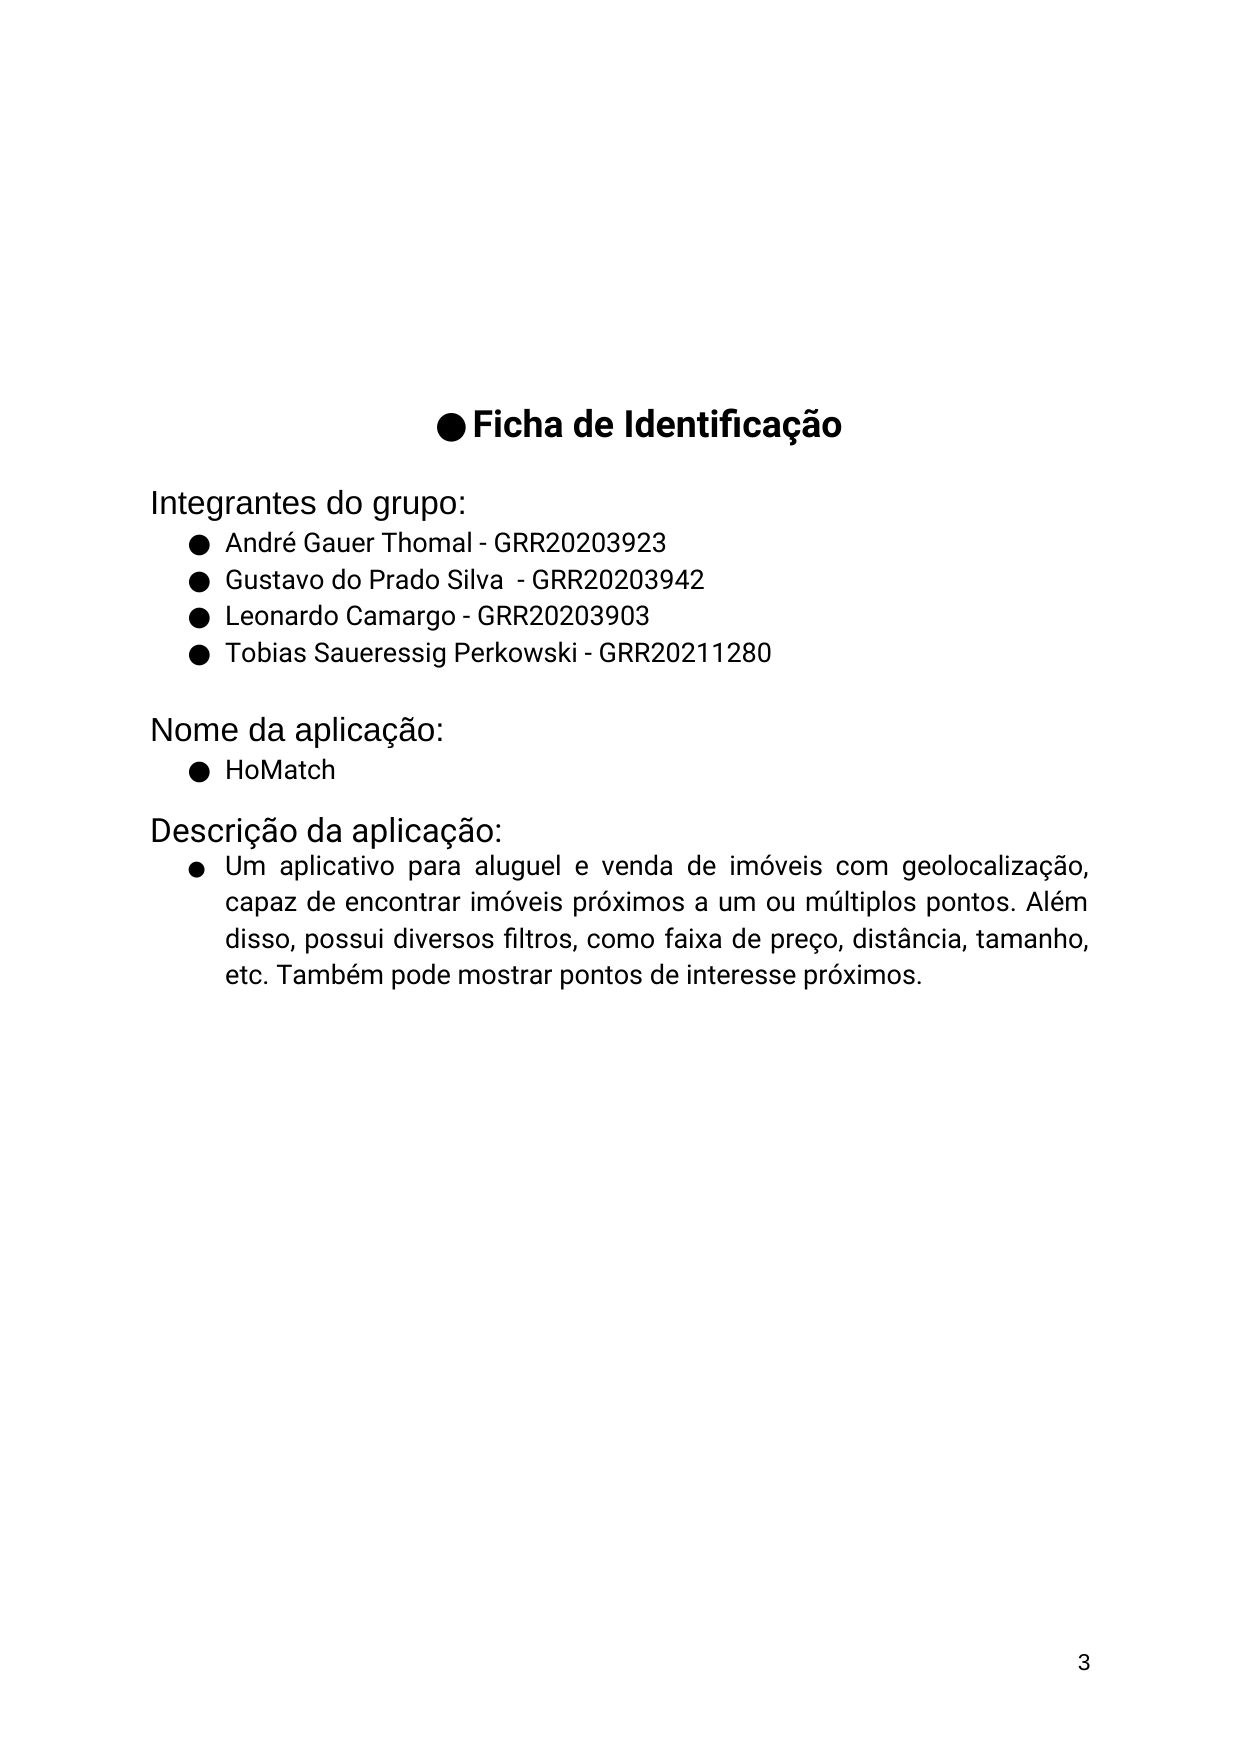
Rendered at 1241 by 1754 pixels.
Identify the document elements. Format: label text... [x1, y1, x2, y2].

list Gustavo do Prado Silva - GRR20203942 [187, 564, 1090, 596]
subtitle Integrantes do grupo: [150, 483, 1090, 522]
list Um aplicativo para aluguel e venda de imóveis com geolocalização, capaz de encontrar imóveis próximos a um ou múltiplos pontos. Além disso, possui diversos filtros, como faixa de preço, distância, tamanho, etc. Também pode mostrar pontos de interesse próximos. [187, 850, 1090, 991]
list André Gauer Thomal - GRR20203923 [187, 527, 1090, 559]
list Leonardo Camargo - GRR20203903 [187, 600, 1090, 632]
list HoMatch [187, 754, 1090, 786]
subtitle Nome da aplicação: [150, 710, 1090, 748]
subtitle Descrição da aplicação: [150, 811, 1090, 850]
list Tobias Saueressig Perkowski - GRR20211280 [187, 637, 1090, 669]
subtitle Ficha de Identificação [187, 403, 1090, 447]
